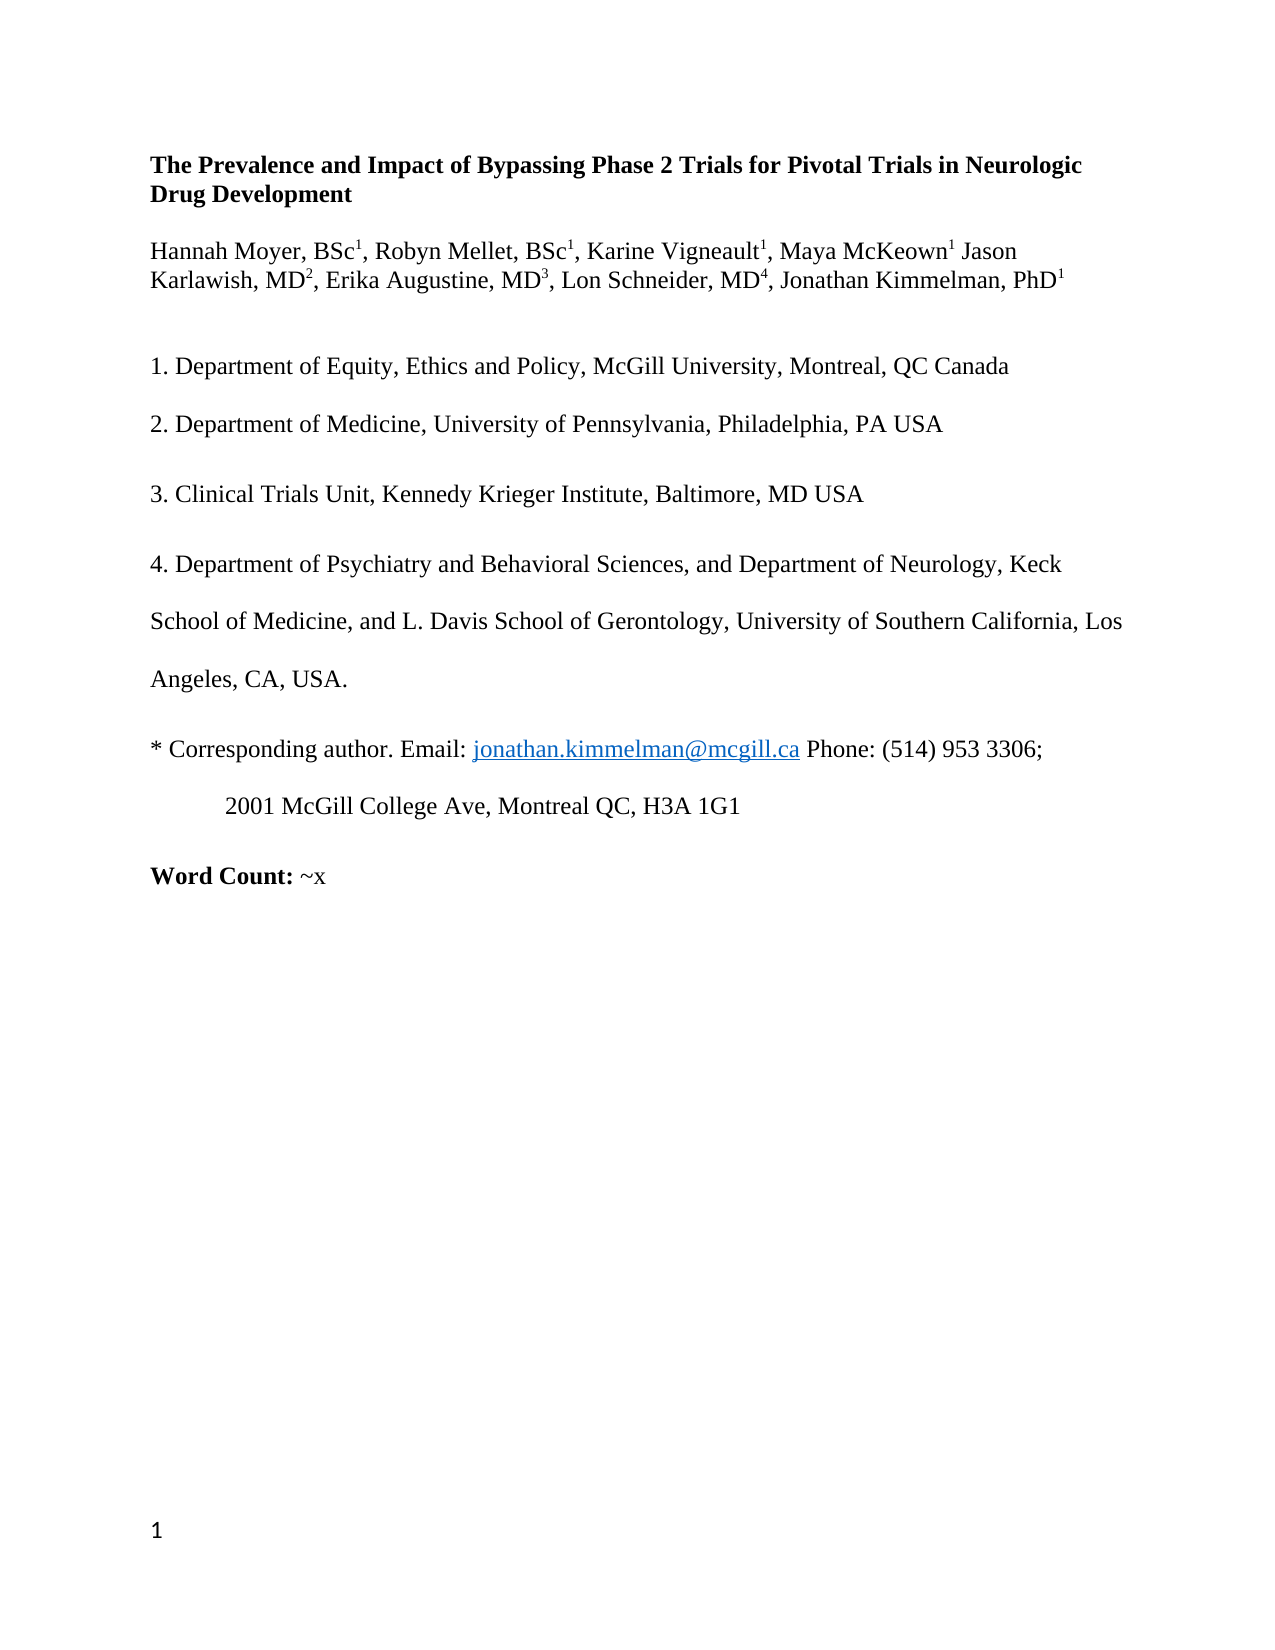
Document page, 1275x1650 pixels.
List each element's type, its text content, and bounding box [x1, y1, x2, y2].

text 1. Department of Equity, Ethics and Policy, McGill University, Montreal, QC Canada [150, 351, 1125, 380]
text Hannah Moyer, BSc1, Robyn Mellet, BSc1, Karine Vigneault1, Maya McKeown1 Jason Karlawish, MD2, Erika Augustine, MD3, Lon Schneider, MD4, Jonathan Kimmelman, PhD1 [150, 236, 1125, 294]
text Word Count: ~x [150, 861, 1125, 890]
text 3. Clinical Trials Unit, Kennedy Krieger Institute, Baltimore, MD USA [150, 479, 1125, 507]
text The Prevalence and Impact of Bypassing Phase 2 Trials for Pivotal Trials in Neurologic Drug Development [150, 150, 1125, 207]
text * Corresponding author. Email: jonathan.kimmelman@mcgill.ca Phone: (514) 953 3306; 2001 McGill College Ave, Montreal QC, H3A 1G1 [150, 734, 1125, 820]
text 4. Department of Psychiatry and Behavioral Sciences, and Department of Neurology, Keck School of Medicine, and L. Davis School of Gerontology, University of Southern California, Los Angeles, CA, USA. [150, 549, 1125, 692]
text 2. Department of Medicine, University of Pennsylvania, Philadelphia, PA USA [150, 409, 1125, 437]
